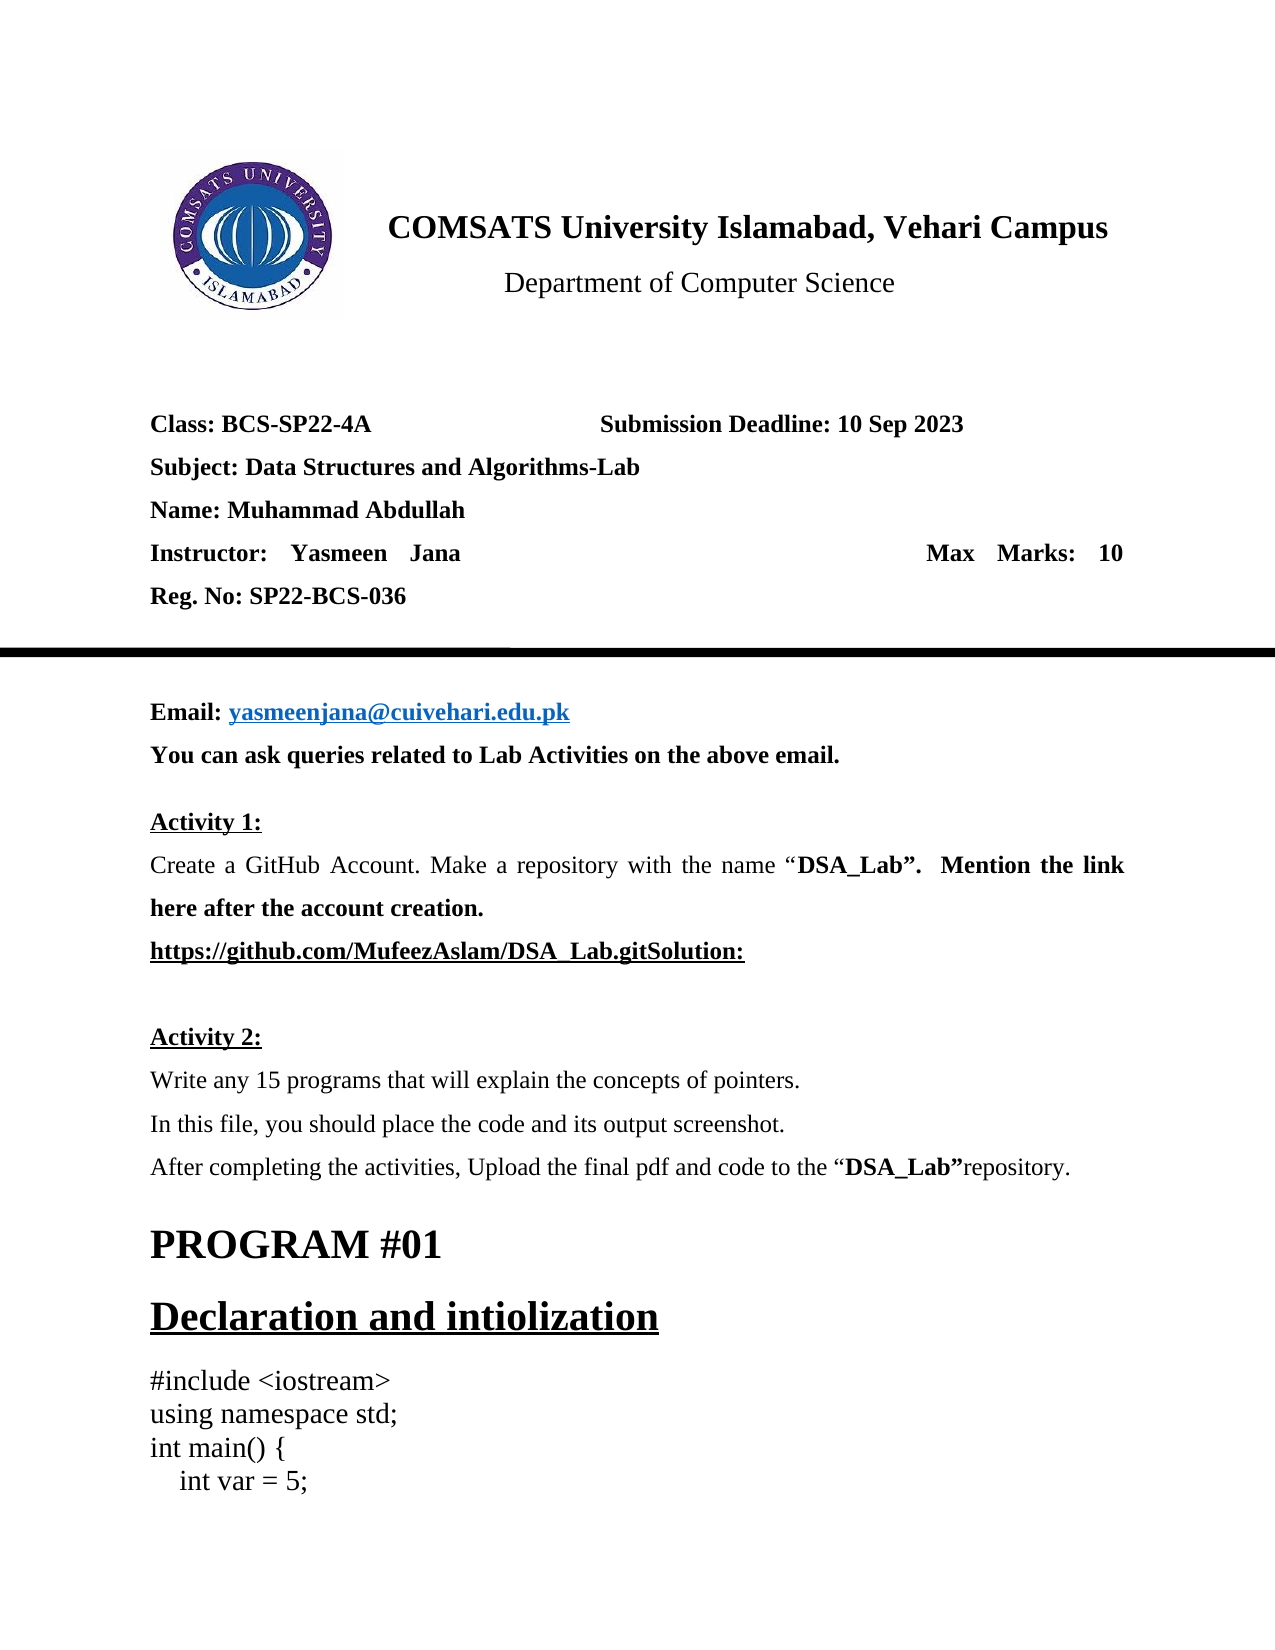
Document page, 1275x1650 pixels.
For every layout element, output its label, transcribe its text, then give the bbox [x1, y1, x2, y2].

text #include <iostream> [150, 1363, 1125, 1396]
text using namespace std; [150, 1396, 1125, 1430]
text After completing the activities, Upload the final pdf and code to the “DSA_Lab”repository. [150, 1152, 1125, 1181]
picture [161, 150, 343, 319]
text Instructor: Yasmeen Jana Max Marks: 10 Reg. No: SP22-BCS-036 [150, 538, 1125, 610]
text int var = 5; [150, 1463, 1125, 1497]
text Create a GitHub Account. Make a repository with the name “DSA_Lab”. Mention the link here after the account creation. [150, 850, 1125, 922]
text You can ask queries related to Lab Activities on the above email. [150, 740, 1125, 768]
table_header [150, 150, 376, 351]
text Activity 2: [150, 1022, 1125, 1051]
text Write any 15 programs that will explain the concepts of pointers. [150, 1066, 1125, 1094]
text int main() { [150, 1430, 1125, 1463]
text Email: yasmeenjana@cuivehari.edu.pk [150, 697, 1125, 725]
text Declaration and intiolization [150, 1291, 1125, 1339]
text Class: BCS-SP22-4A Submission Deadline: 10 Sep 2023 [150, 409, 1125, 438]
text In this file, you should place the code and its output screenshot. [150, 1109, 1125, 1137]
text Name: Muhammad Abdullah [150, 495, 1125, 524]
text PROGRAM #01 [150, 1219, 1125, 1267]
text Subject: Data Structures and Algorithms-Lab [150, 452, 1125, 481]
table_header COMSATS University Islamabad, Vehari Campus Department of Computer Science [376, 150, 1125, 351]
text Activity 1: [150, 807, 1125, 836]
text https://github.com/MufeezAslam/DSA_Lab.gitSolution: [150, 936, 1125, 965]
